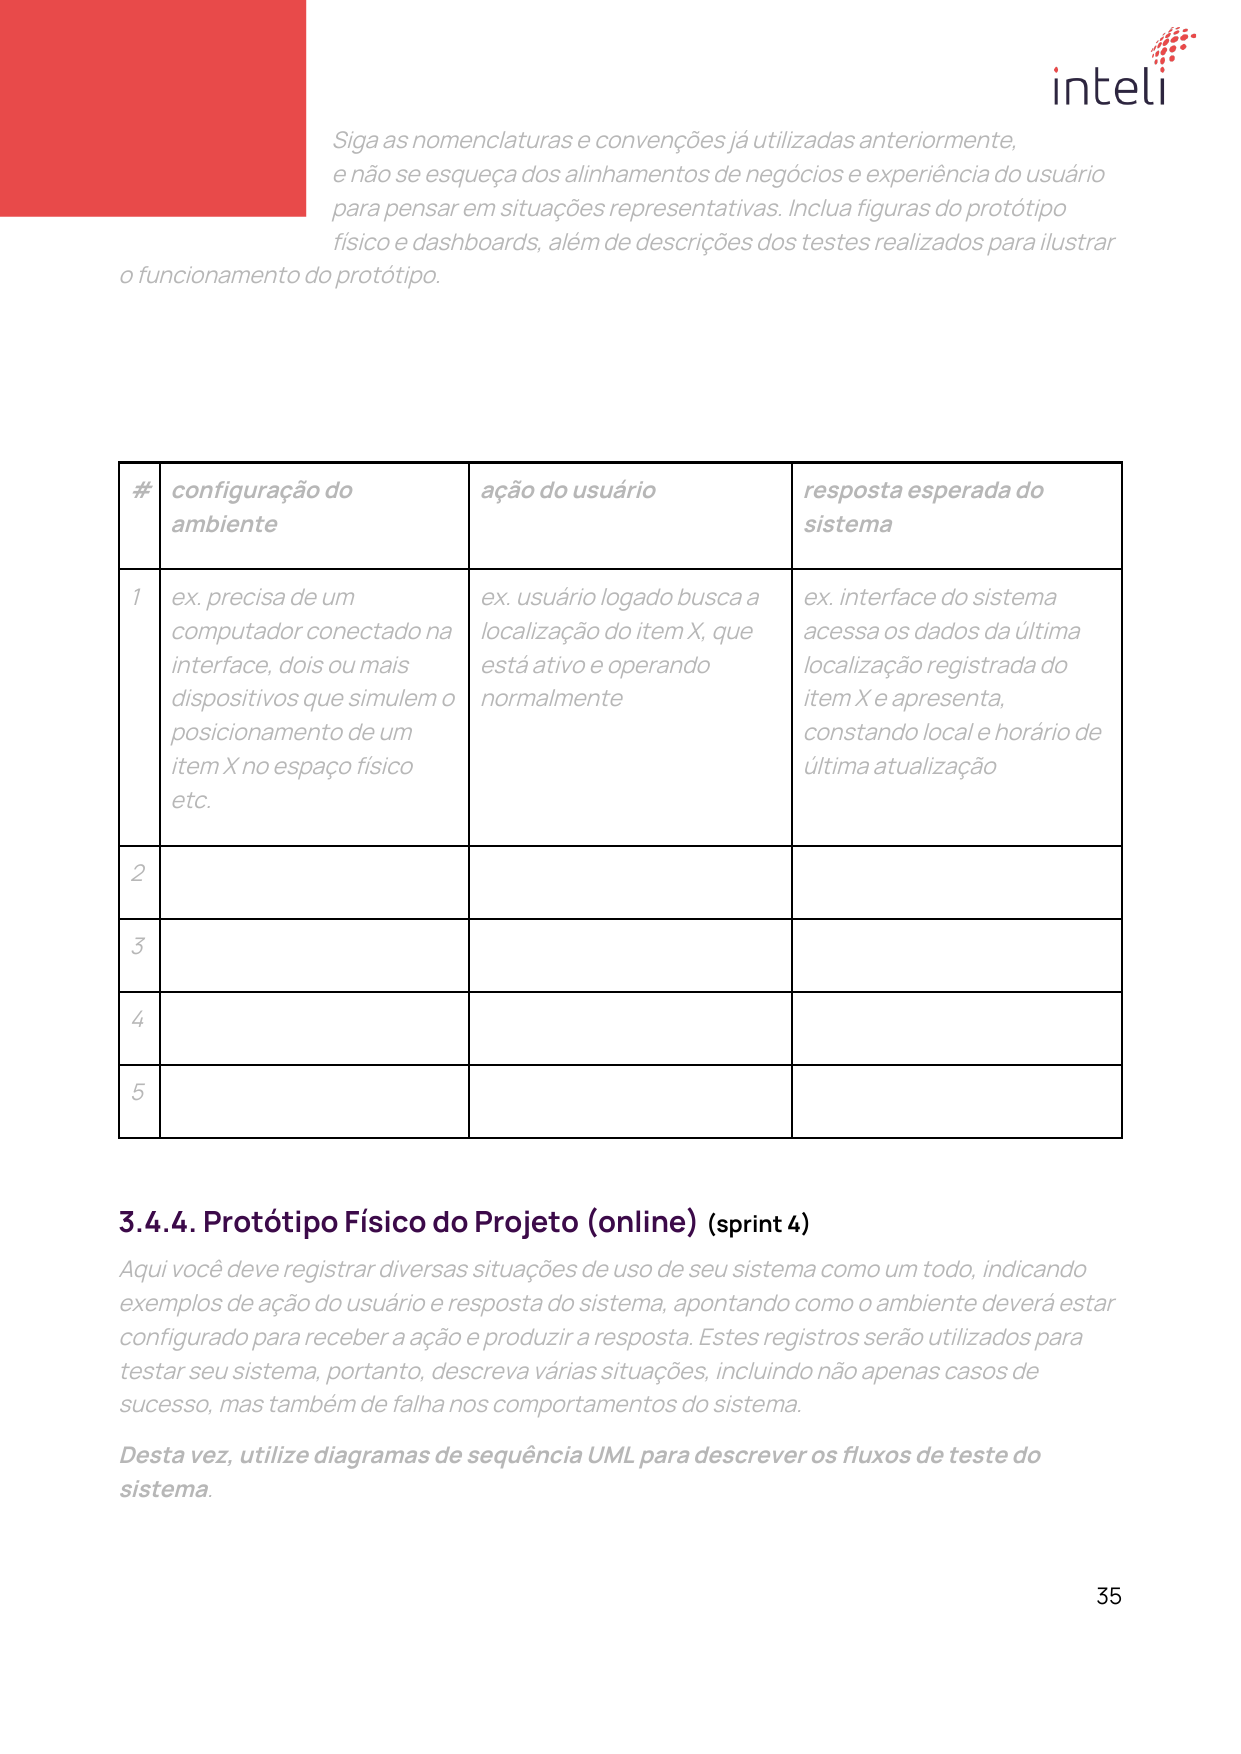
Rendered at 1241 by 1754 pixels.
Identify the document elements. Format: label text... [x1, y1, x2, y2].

table_cell [470, 1066, 791, 1137]
text Aqui você deve registrar diversas situações de uso de seu sistema como um todo, indicando exemplos de ação do usuário e resposta do sistema, apontando como o ambiente deverá estar configurado para receber a ação e produzir a resposta. Estes registros serão utilizados para testar seu sistema, portanto, descreva várias situações, incluindo não apenas casos de sucesso, mas também de falha nos comportamentos do sistema. [118, 1253, 1122, 1420]
table_cell [470, 847, 791, 917]
picture [0, 0, 307, 217]
table_cell [793, 847, 1121, 917]
table_cell [161, 993, 468, 1063]
table_cell 2 [120, 847, 159, 917]
table_cell [793, 1066, 1121, 1137]
table_cell [161, 920, 468, 991]
table_cell 1 [120, 570, 159, 844]
table_cell ex. precisa de um computador conectado na interface, dois ou mais dispositivos que simulem o posicionamento de um item X no espaço físico etc. [161, 570, 468, 844]
table_cell [470, 993, 791, 1063]
table_cell [793, 993, 1121, 1063]
table_cell [161, 1066, 468, 1137]
text Desta vez, utilize diagramas de sequência UML para descrever os fluxos de teste do sistema. [118, 1439, 1122, 1504]
table_cell [161, 847, 468, 917]
table_cell ex. interface do sistema acessa os dados da última localização registrada do item X e apresenta, constando local e horário de última atualização [793, 570, 1121, 844]
table_header ação do usuário [470, 464, 791, 568]
table_cell 4 [120, 993, 159, 1063]
picture [1054, 27, 1197, 105]
table_cell [793, 920, 1121, 991]
table_header configuração do ambiente [161, 464, 468, 568]
table_cell 3 [120, 920, 159, 991]
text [118, 124, 1122, 291]
text 3.4.4. Protótipo Físico do Projeto (online) (sprint 4) [118, 1202, 1122, 1242]
table_header resposta esperada do sistema [793, 464, 1121, 568]
table_header # [120, 464, 159, 568]
table_cell 5 [120, 1066, 159, 1137]
table_cell [470, 920, 791, 991]
table_cell ex. usuário logado busca a localização do item X, que está ativo e operando normalmente [470, 570, 791, 844]
